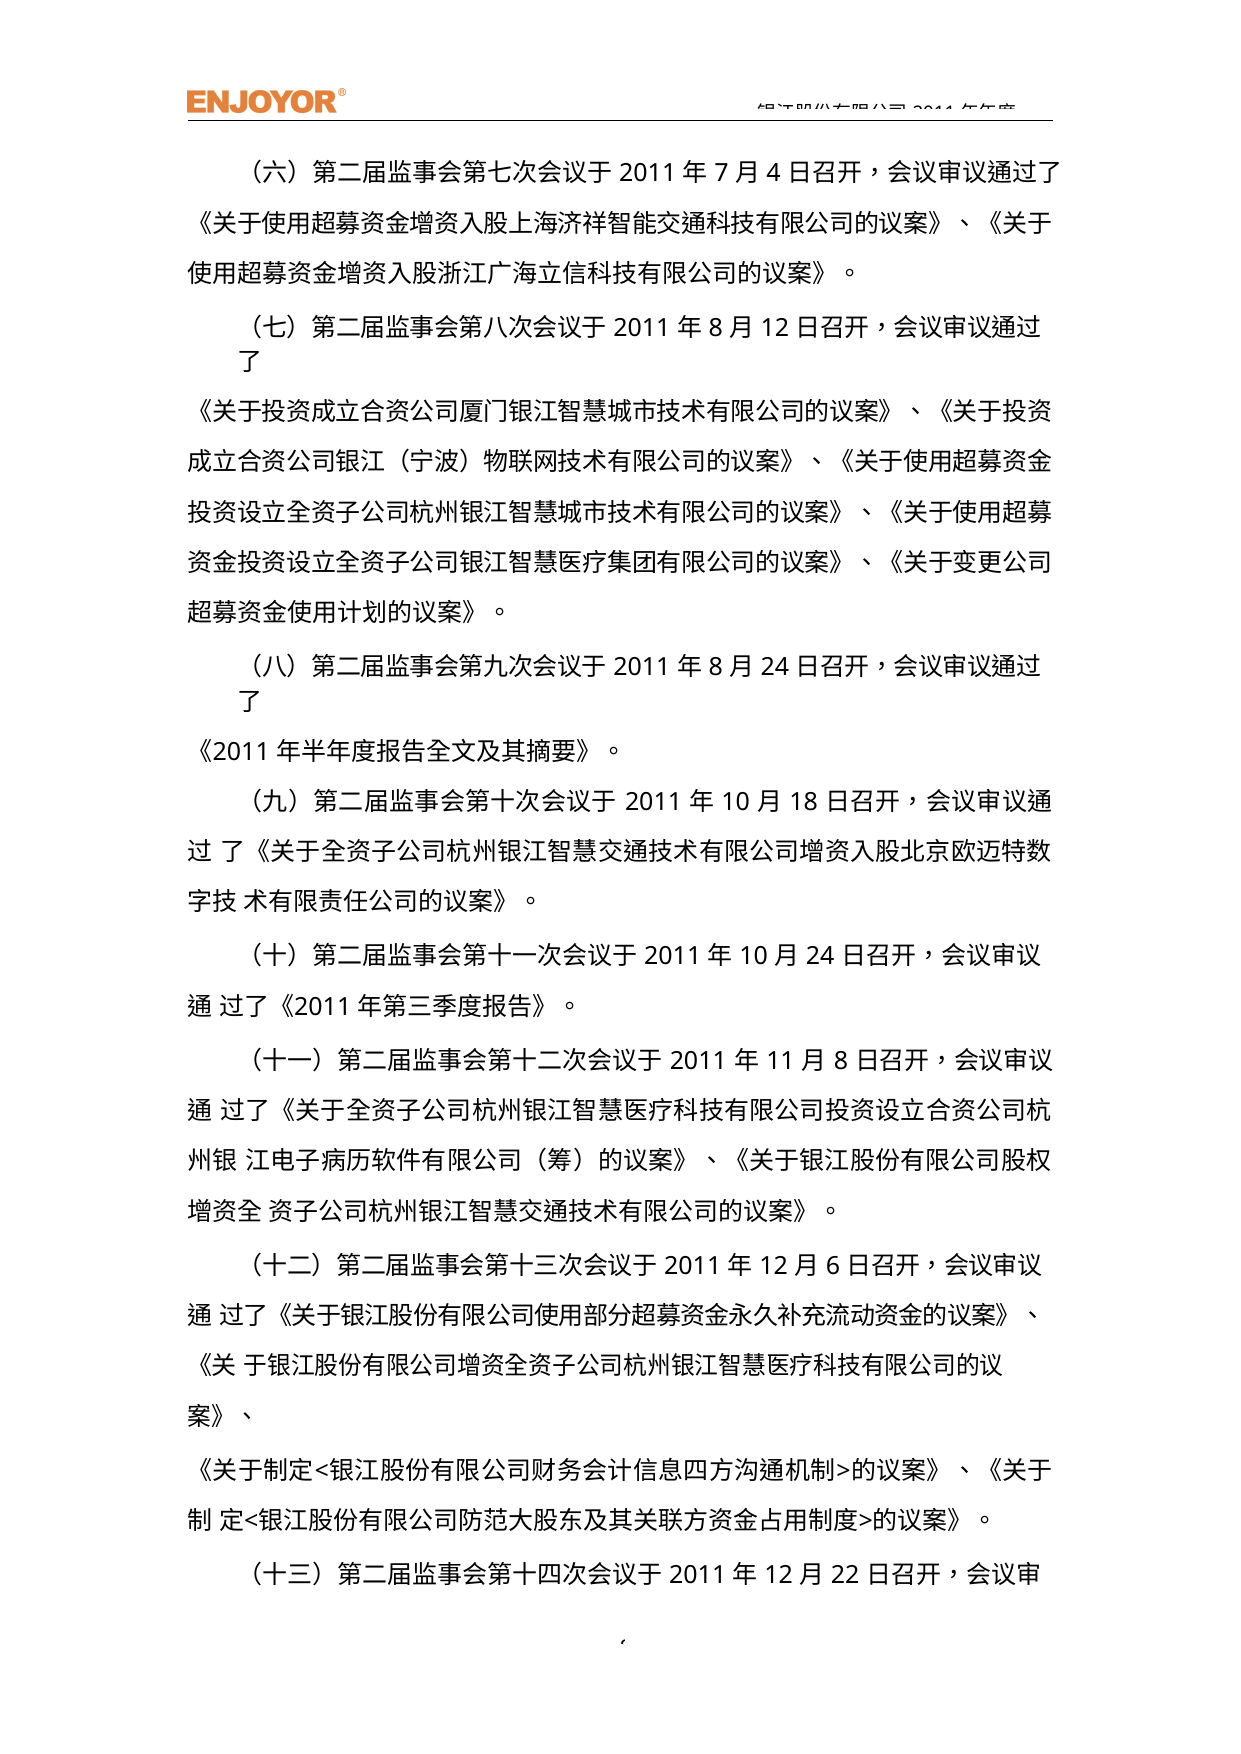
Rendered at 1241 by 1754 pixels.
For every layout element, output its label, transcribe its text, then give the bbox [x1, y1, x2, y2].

text 《关于制定<银江股份有限公司财务会计信息四方沟通机制>的议案》、《关于制 定<银江股份有限公司防范大股东及其关联方资金占用制度>的议案》。 [187, 1452, 1053, 1537]
text （八）第二届监事会第九次会议于 2011 年 8 月 24 日召开，会议审议通过了 [237, 649, 1063, 717]
text 《2011 年半年度报告全文及其摘要》。 [187, 733, 1073, 767]
text （十一）第二届监事会第十二次会议于 2011 年 11 月 8 日召开，会议审议通 过了《关于全资子公司杭州银江智慧医疗科技有限公司投资设立合资公司杭州银 江电子病历软件有限公司（筹）的议案》、《关于银江股份有限公司股权增资全 资子公司杭州银江智慧交通技术有限公司的议案》。 [187, 1042, 1053, 1227]
text （九）第二届监事会第十次会议于 2011 年 10 月 18 日召开，会议审议通过 了《关于全资子公司杭州银江智慧交通技术有限公司增资入股北京欧迈特数字技 术有限责任公司的议案》。 [187, 783, 1053, 918]
picture [187, 88, 346, 113]
text （六）第二届监事会第七次会议于 2011 年 7 月 4 日召开，会议审议通过了 [237, 155, 1063, 189]
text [187, 1557, 1054, 1591]
text （十二）第二届监事会第十三次会议于 2011 年 12 月 6 日召开，会议审议通 过了《关于银江股份有限公司使用部分超募资金永久补充流动资金的议案》、《关 于银江股份有限公司增资全资子公司杭州银江智慧医疗科技有限公司的议案》、 [187, 1247, 1063, 1432]
text 《关于使用超募资金增资入股上海济祥智能交通科技有限公司的议案》、《关于 使用超募资金增资入股浙江广海立信科技有限公司的议案》。 [187, 205, 1053, 289]
text （十）第二届监事会第十一次会议于 2011 年 10 月 24 日召开，会议审议通 过了《2011 年第三季度报告》。 [187, 938, 1054, 1022]
text （七）第二届监事会第八次会议于 2011 年 8 月 12 日召开，会议审议通过了 [237, 309, 1063, 378]
text 《关于投资成立合资公司厦门银江智慧城市技术有限公司的议案》、《关于投资 成立合资公司银江（宁波）物联网技术有限公司的议案》、《关于使用超募资金 投资设立全资子公司杭州银江智慧城市技术有限公司的议案》、《关于使用超募 资金投资设立全资子公司银江智慧医疗集团有限公司的议案》、《关于变更公司 超募资金使用计划的议案》。 [187, 394, 1053, 629]
